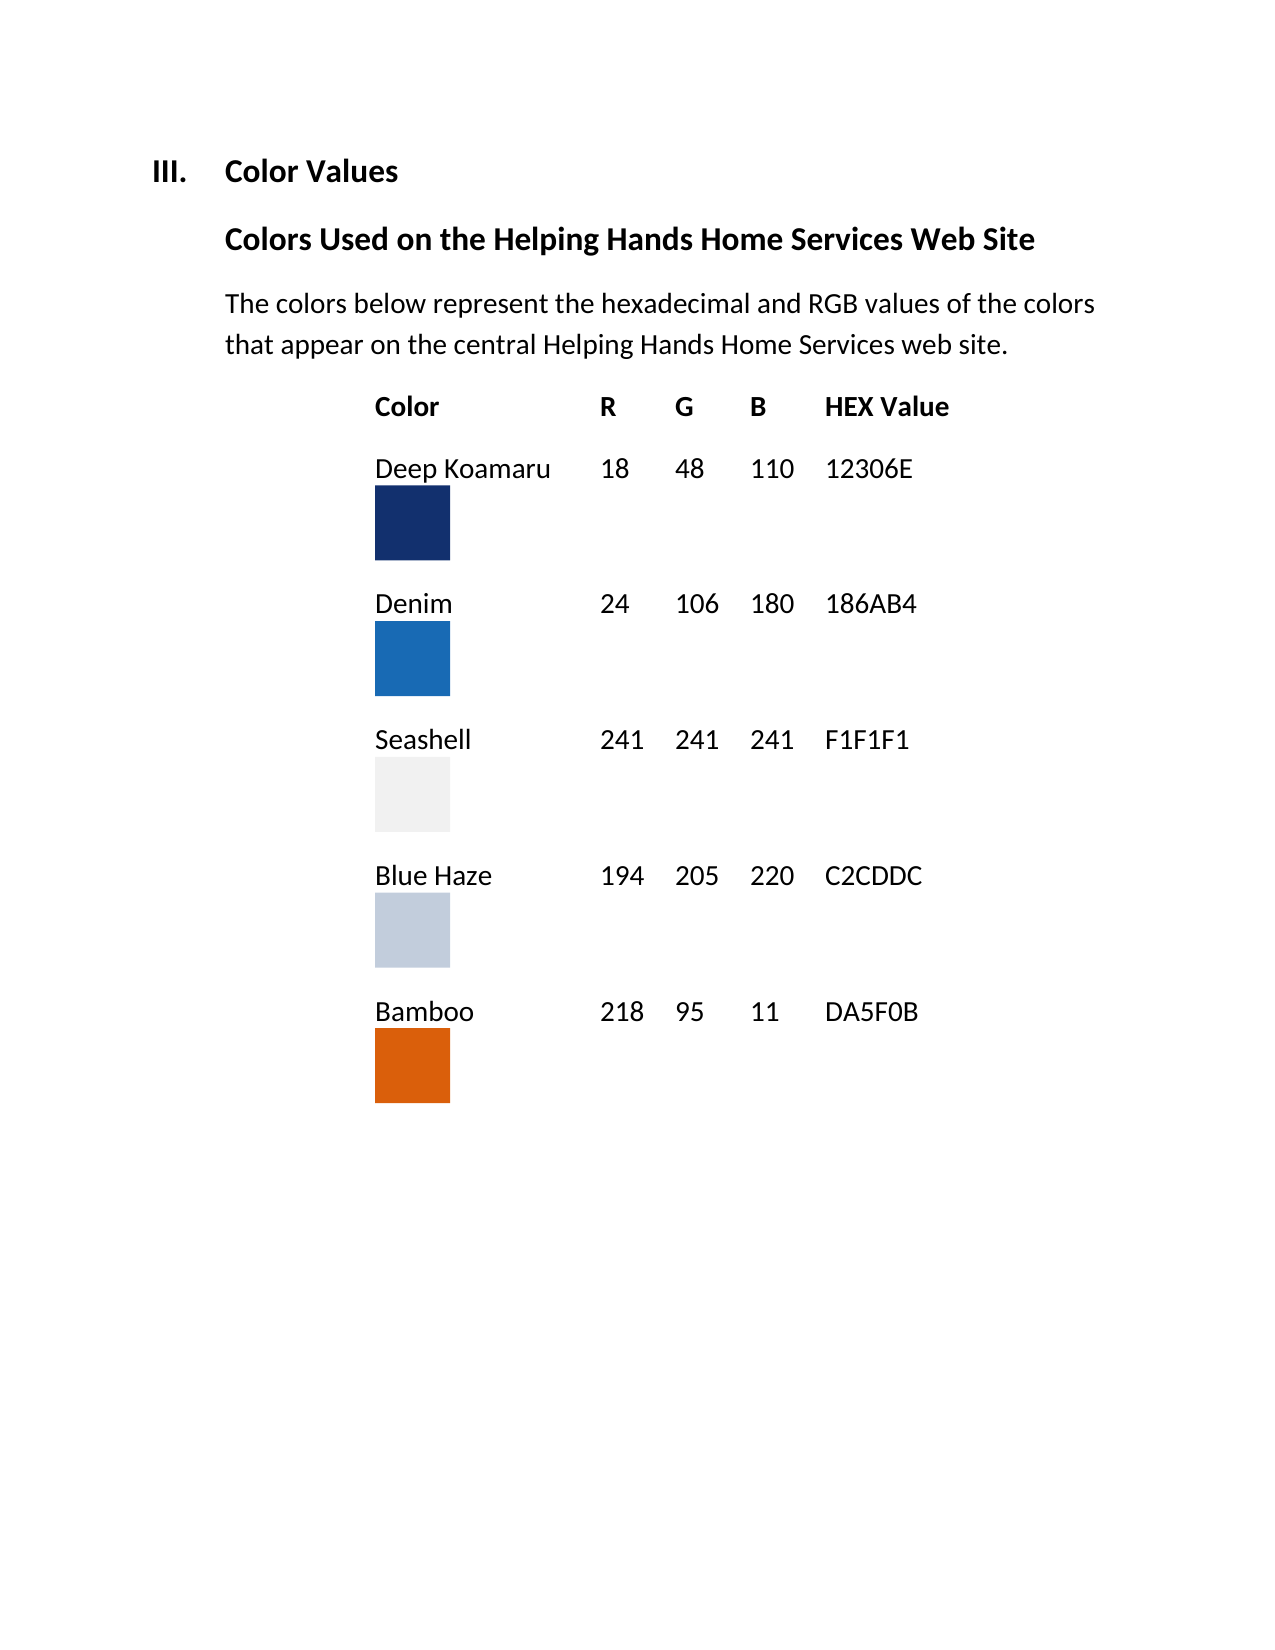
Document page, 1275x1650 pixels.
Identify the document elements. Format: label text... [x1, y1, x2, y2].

text Color R G B HEX Value [375, 388, 1125, 423]
text Blue Haze 194 205 220 C2CDDC [375, 857, 1125, 892]
text The colors below represent the hexadecimal and RGB values of the colors that appear on the central Helping Hands Home Services web site. [225, 285, 1125, 362]
text Colors Used on the Helping Hands Home Services Web Site [225, 218, 1125, 258]
text Deep Koamaru 18 48 110 12306E [375, 450, 1125, 485]
list Color Values [187, 150, 1125, 191]
text Bamboo 218 95 11 DA5F0B [375, 993, 1125, 1028]
text Denim 24 106 180 186AB4 [375, 585, 1125, 621]
text Seashell 241 241 241 F1F1F1 [375, 721, 1125, 757]
